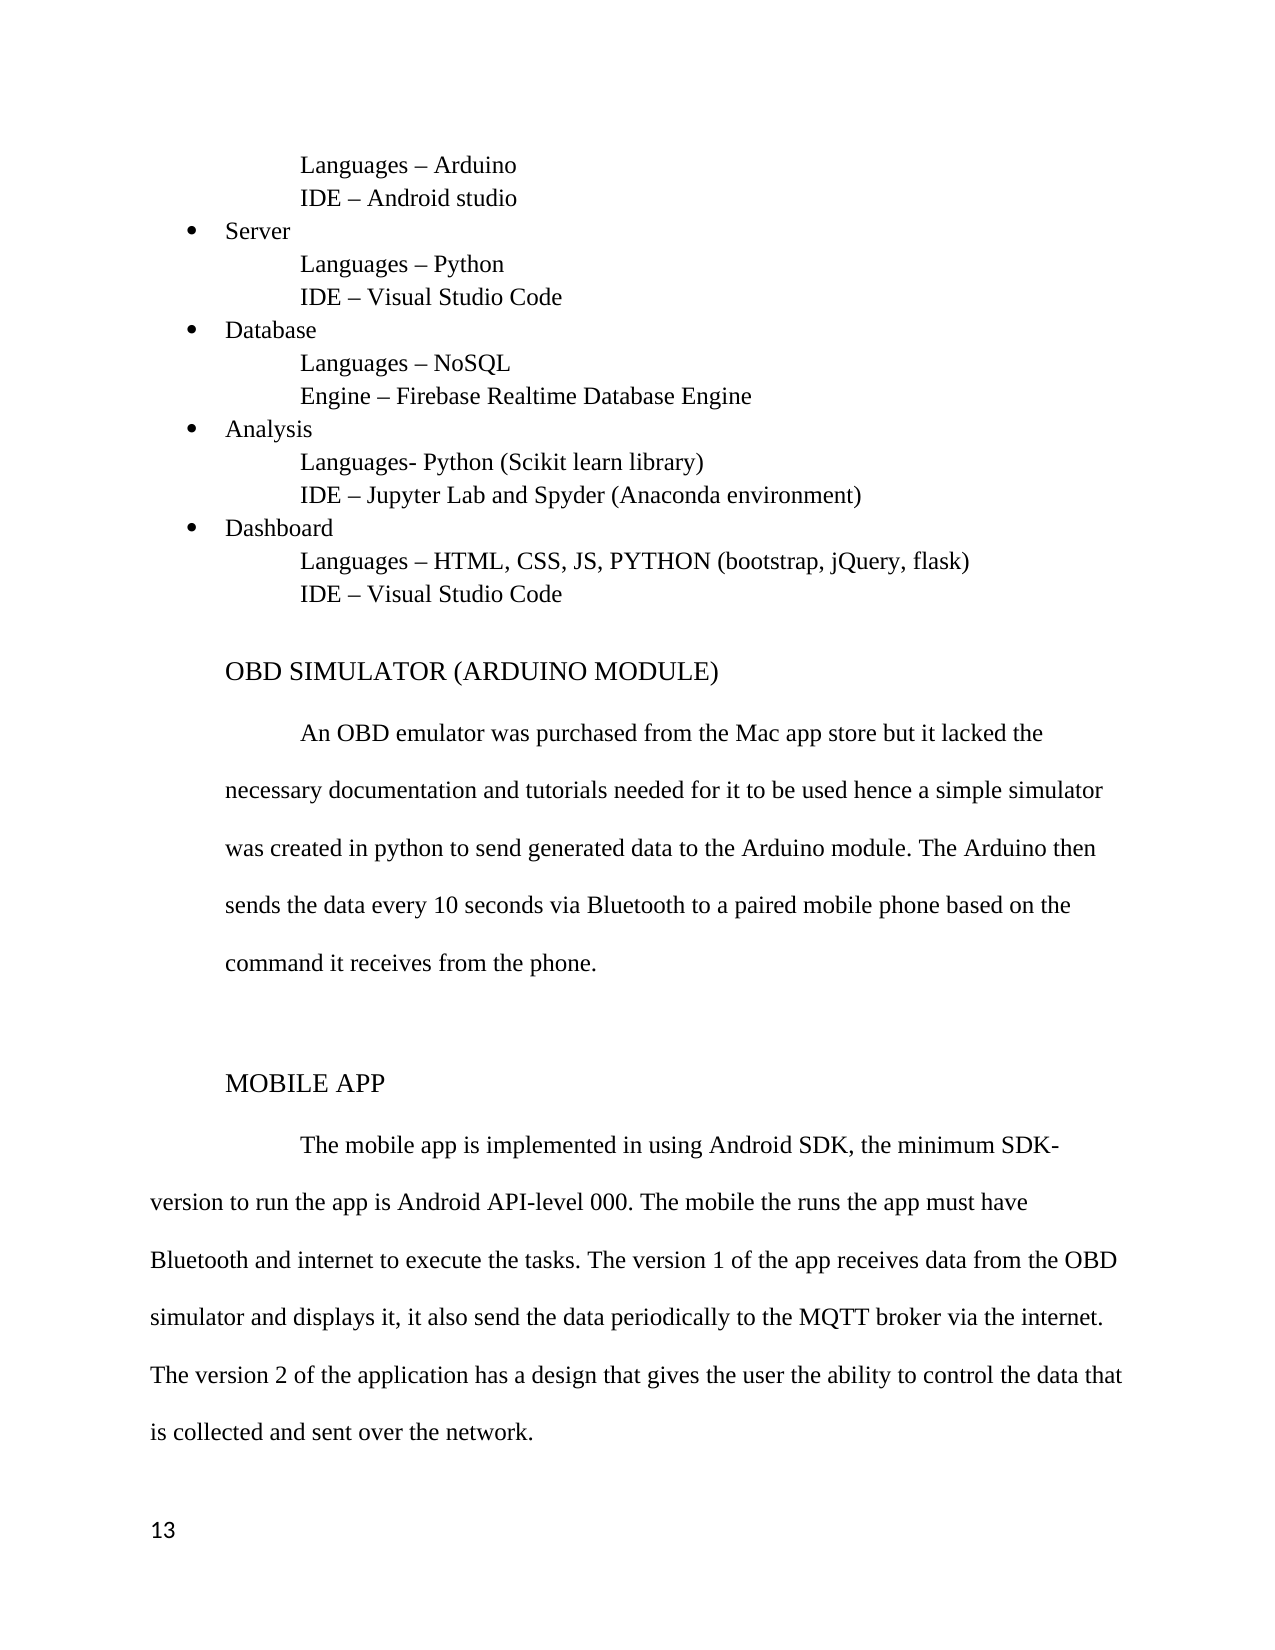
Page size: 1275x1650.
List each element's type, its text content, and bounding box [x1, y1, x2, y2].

list IDE – Visual Studio Code [300, 579, 1125, 608]
list Languages- Python (Scikit learn library) [300, 447, 1125, 476]
list IDE – Jupyter Lab and Spyder (Anaconda environment) [300, 480, 1125, 509]
text IDE – Visual Studio Code [300, 282, 1125, 311]
text An OBD emulator was purchased from the Mac app store but it lacked the necessary documentation and tutorials needed for it to be used hence a simple simulator was created in python to send generated data to the Arduino module. The Arduino then sends the data every 10 seconds via Bluetooth to a paired mobile phone based on the command it receives from the phone. [225, 718, 1125, 976]
text The mobile app is implemented in using Android SDK, the minimum SDK-version to run the app is Android API-level 000. The mobile the runs the app must have Bluetooth and internet to execute the tasks. The version 1 of the app receives data from the OBD simulator and displays it, it also send the data periodically to the MQTT broker via the internet. The version 2 of the application has a design that gives the user the ability to control the data that is collected and sent over the network. [150, 1130, 1125, 1446]
list Languages – NoSQL [300, 348, 1125, 377]
text MOBILE APP [150, 1067, 1125, 1099]
list Server [187, 216, 1125, 245]
text IDE – Android studio [225, 183, 1125, 212]
text Languages – Python [300, 249, 1125, 278]
text OBD SIMULATOR (ARDUINO MODULE) [150, 655, 1125, 687]
list Analysis [187, 414, 1125, 443]
list Languages – HTML, CSS, JS, PYTHON (bootstrap, jQuery, flask) [300, 546, 1125, 575]
text Languages – Arduino [225, 150, 1125, 179]
list Engine – Firebase Realtime Database Engine [300, 381, 1125, 410]
list Database [187, 315, 1125, 344]
list Dashboard [187, 513, 1125, 542]
